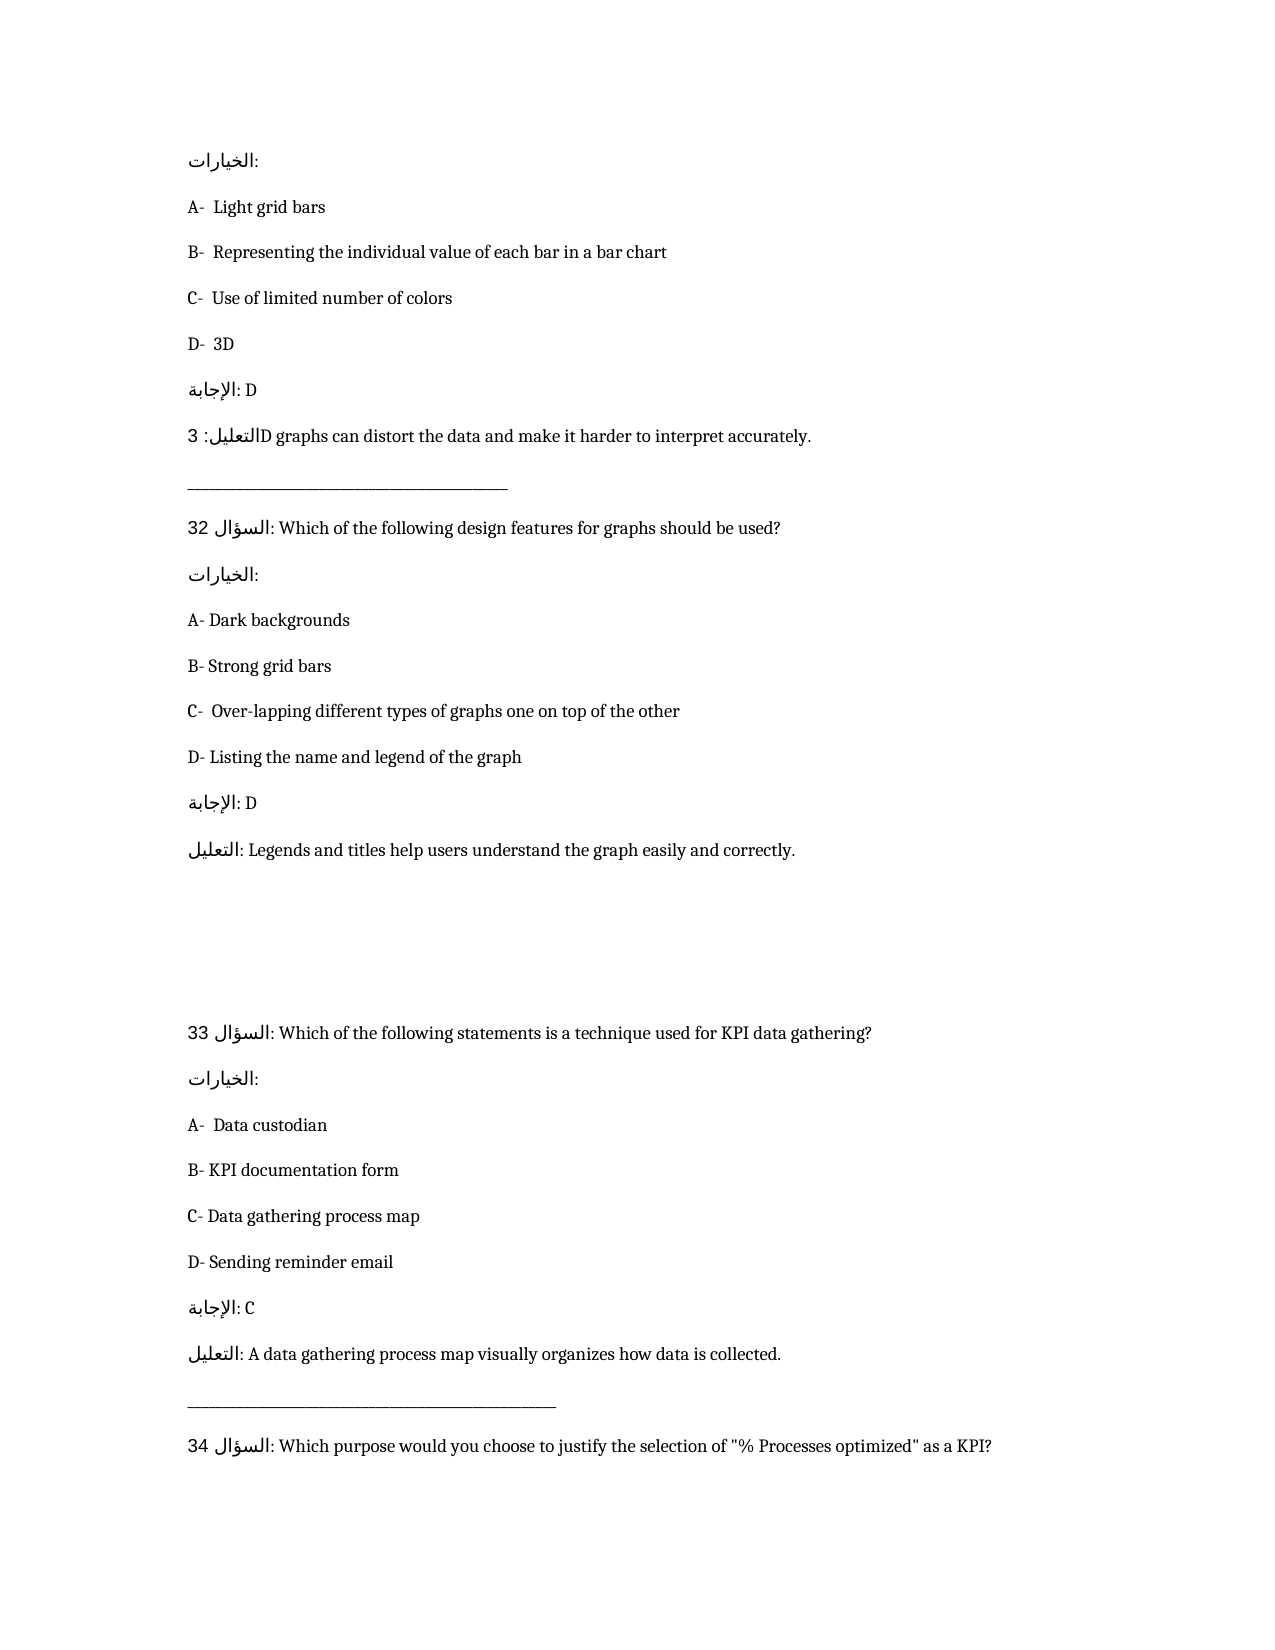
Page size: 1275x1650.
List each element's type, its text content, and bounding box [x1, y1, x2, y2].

text الإجابة: D [187, 379, 1087, 401]
text الخيارات: [187, 563, 1087, 586]
text A- Light grid bars [187, 196, 1087, 218]
text السؤال 32: Which of the following design features for graphs should be used? [187, 517, 1087, 539]
text B- KPI documentation form [187, 1160, 1087, 1182]
text السؤال 34: Which purpose would you choose to justify the selection of "% Processes optimized" as a KPI? [187, 1435, 1087, 1457]
text السؤال 33: Which of the following statements is a technique used for KPI data gathering? [187, 1022, 1087, 1044]
text C- Data gathering process map [187, 1206, 1087, 1227]
text الخيارات: [187, 1068, 1087, 1090]
text التعليل: A data gathering process map visually organizes how data is collected. [187, 1343, 1087, 1365]
text التعليل: Legends and titles help users understand the graph easily and correctly. [187, 838, 1087, 861]
text الإجابة: C [187, 1297, 1087, 1319]
text A- Dark backgrounds [187, 610, 1087, 631]
text C- Over-lapping different types of graphs one on top of the other [187, 701, 1087, 723]
text D- Listing the name and legend of the graph [187, 747, 1087, 768]
text الخيارات: [187, 150, 1087, 172]
text D- Sending reminder email [187, 1251, 1087, 1273]
text C- Use of limited number of colors [187, 287, 1087, 309]
text D- 3D [187, 333, 1087, 355]
text التعليل: 3D graphs can distort the data and make it harder to interpret accurately. [187, 425, 1087, 447]
text B- Strong grid bars [187, 655, 1087, 677]
text A- Data custodian [187, 1114, 1087, 1136]
text B- Representing the individual value of each bar in a bar chart [187, 242, 1087, 263]
text _____________________________________________________ [187, 1389, 1087, 1411]
text ______________________________________________ [187, 471, 1087, 493]
text الإجابة: D [187, 792, 1087, 814]
